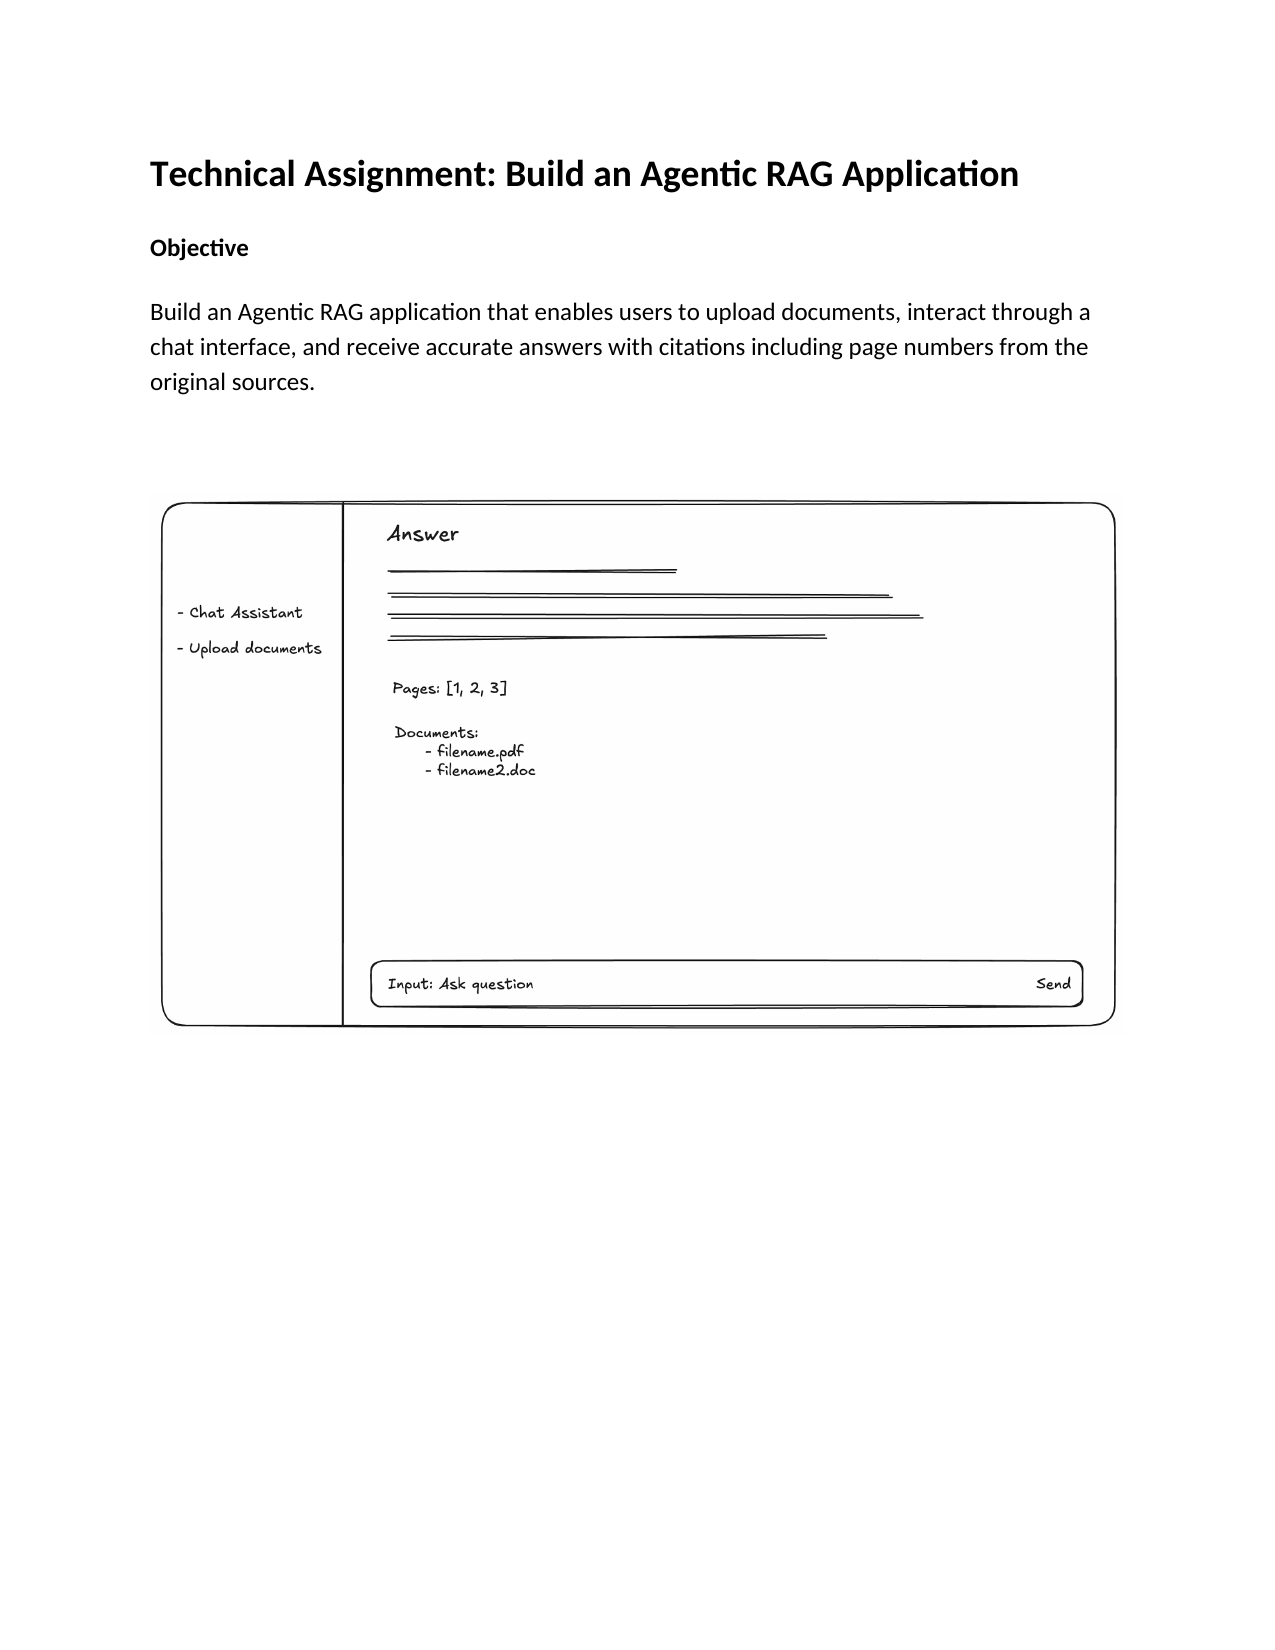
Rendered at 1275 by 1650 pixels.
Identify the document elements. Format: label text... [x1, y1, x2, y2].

text Objective [150, 232, 1125, 262]
text Build an Agentic RAG application that enables users to upload documents, interact through a chat interface, and receive accurate answers with citations including page numbers from the original sources. [150, 296, 1125, 397]
text Technical Assignment: Build an Agentic RAG Application [150, 150, 1125, 196]
picture [150, 494, 1125, 1036]
